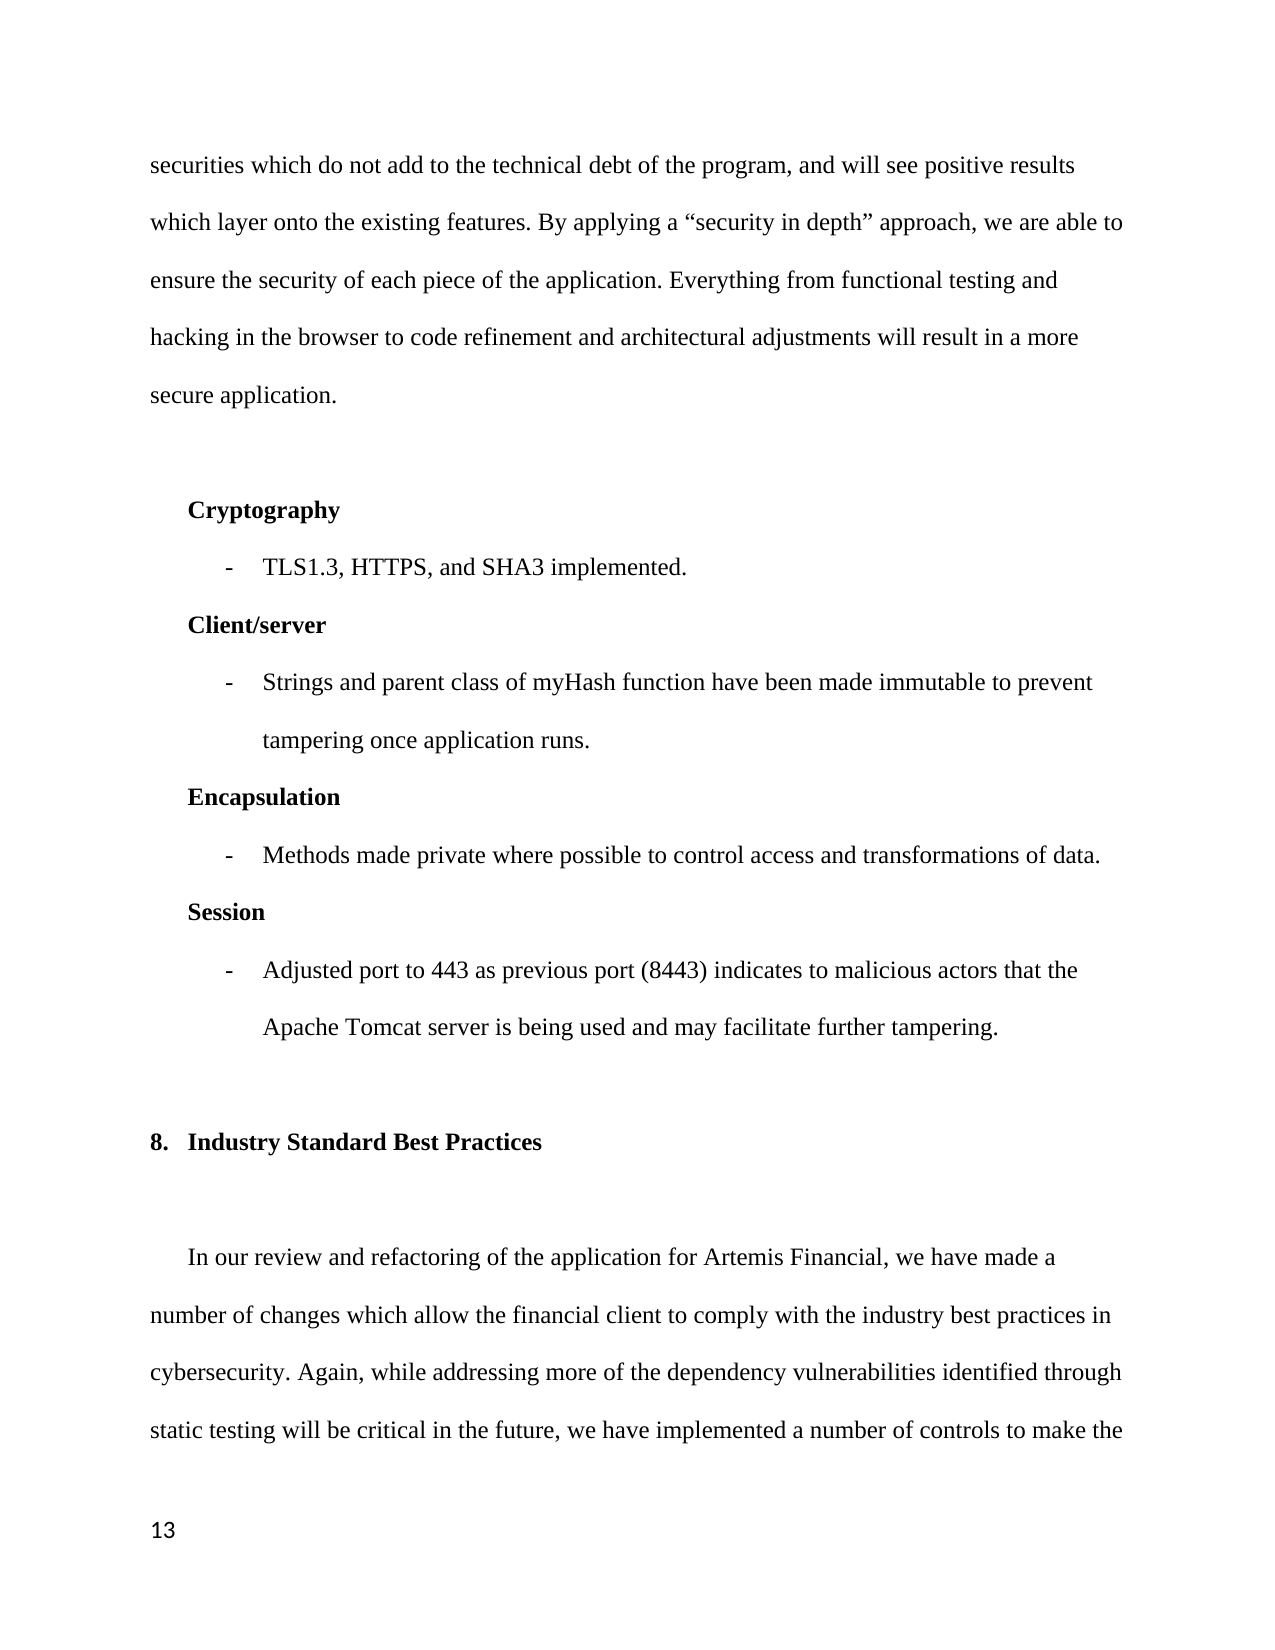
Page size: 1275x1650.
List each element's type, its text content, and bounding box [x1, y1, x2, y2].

text Cryptography [187, 495, 1125, 524]
list Methods made private where possible to control access and transformations of data. [225, 840, 1125, 869]
text Session [187, 897, 1125, 926]
text Encapsulation [187, 782, 1125, 811]
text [150, 1242, 1125, 1444]
list Strings and parent class of myHash function have been made immutable to prevent tampering once application runs. [225, 667, 1125, 754]
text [150, 150, 1125, 409]
list TLS1.3, HTTPS, and SHA3 implemented. [225, 552, 1125, 581]
subtitle Industry Standard Best Practices [150, 1127, 1125, 1156]
text Client/server [187, 610, 1125, 639]
list Adjusted port to 443 as previous port (8443) indicates to malicious actors that the Apache Tomcat server is being used and may facilitate further tampering. [225, 955, 1125, 1041]
